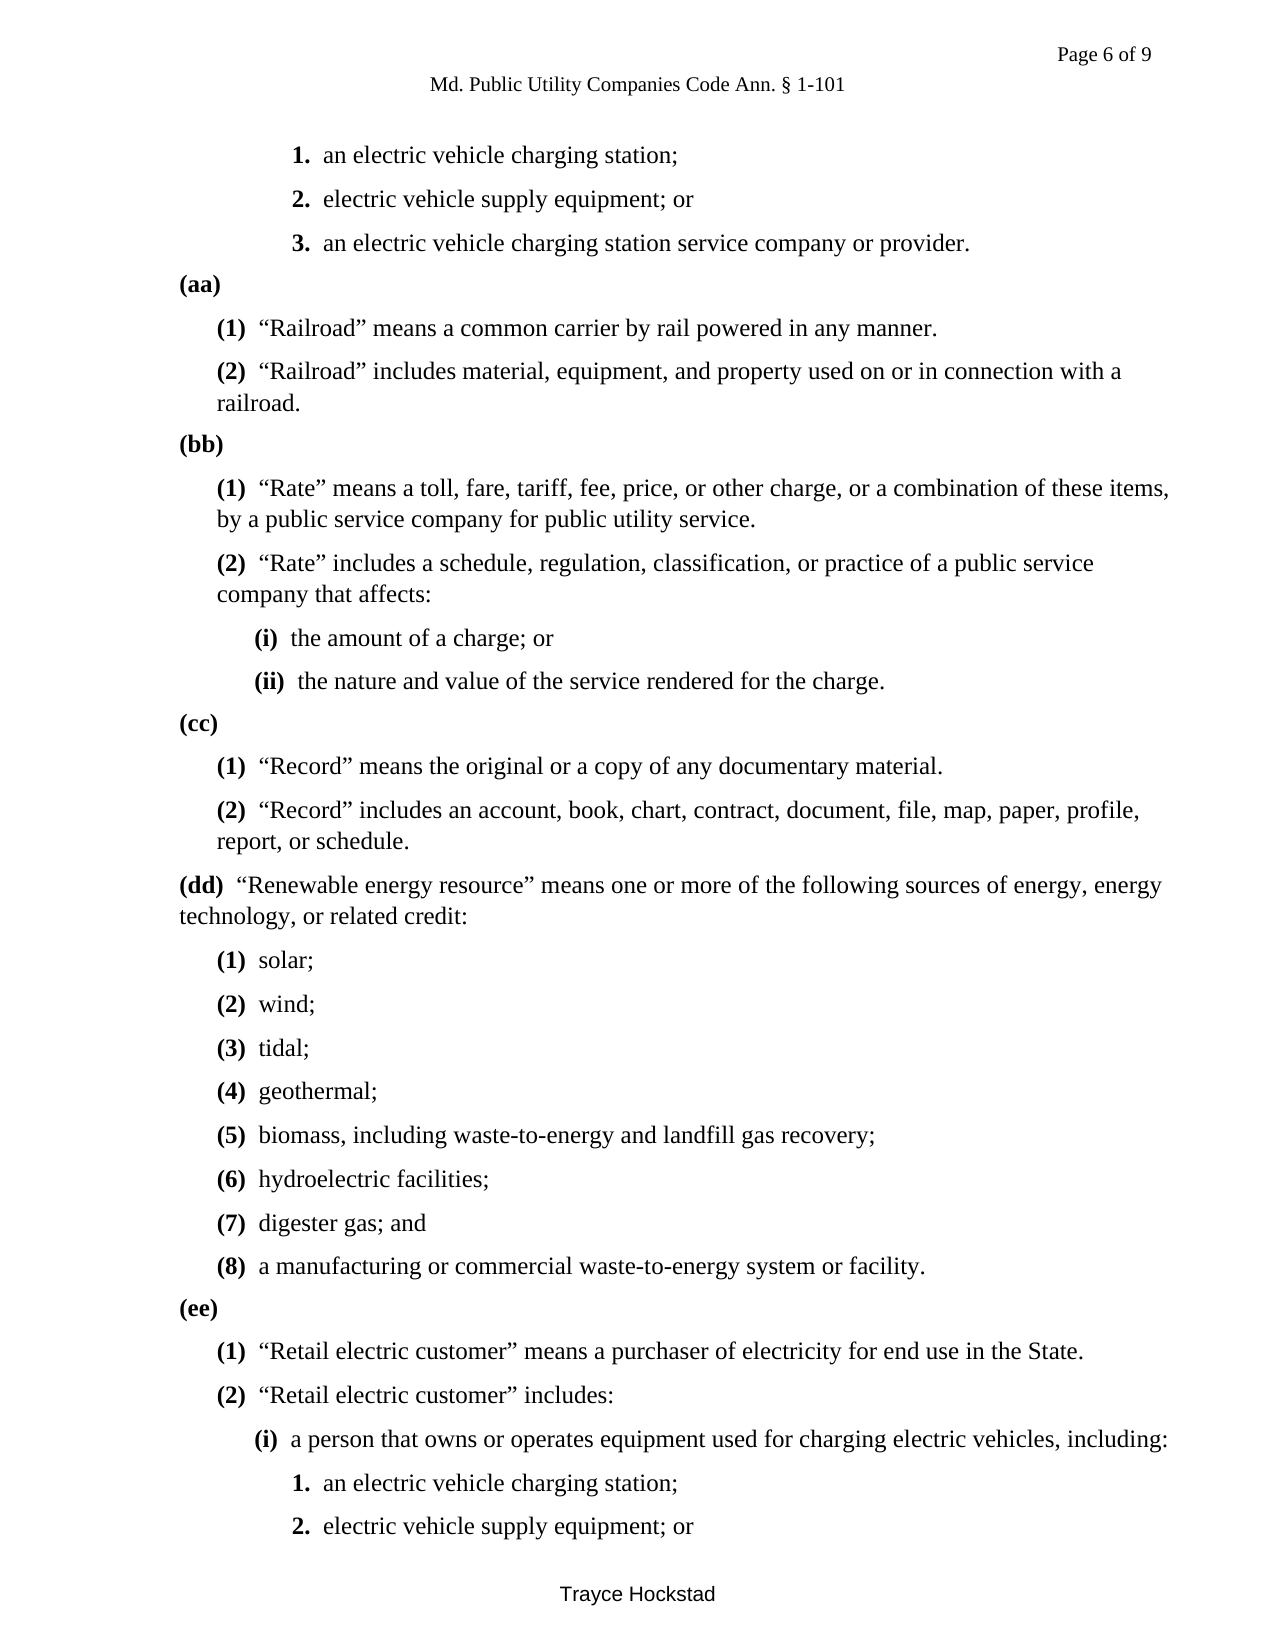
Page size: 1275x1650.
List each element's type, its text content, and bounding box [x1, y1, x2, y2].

text (1) “Record” means the original or a copy of any documentary material. [217, 749, 1171, 780]
text (i) the amount of a charge; or [254, 620, 1171, 651]
text (bb) [179, 429, 1171, 458]
text 1. an electric vehicle charging station; [292, 138, 1171, 169]
text (2) “Rate” includes a schedule, regulation, classification, or practice of a public service company that affects: [217, 545, 1171, 608]
text (6) hydroelectric facilities; [217, 1161, 1171, 1193]
text (2) “Railroad” includes material, equipment, and property used on or in connection with a railroad. [217, 354, 1171, 416]
text (ii) the nature and value of the service rendered for the charge. [254, 664, 1171, 695]
text (2) “Record” includes an account, book, chart, contract, document, file, map, paper, profile, report, or schedule. [217, 793, 1171, 855]
text (4) geothermal; [217, 1074, 1171, 1105]
text (1) “Rate” means a toll, fare, tariff, fee, price, or other charge, or a combination of these items, by a public service company for public utility service. [217, 470, 1171, 533]
text (3) tidal; [217, 1030, 1171, 1061]
text 3. an electric vehicle charging station service company or provider. [292, 225, 1171, 256]
text 2. electric vehicle supply equipment; or [292, 181, 1171, 213]
text 1. an electric vehicle charging station; [292, 1465, 1171, 1496]
text (1) “Retail electric customer” means a purchaser of electricity for end use in the State. [217, 1334, 1171, 1365]
text (8) a manufacturing or commercial waste-to-energy system or facility. [217, 1249, 1171, 1280]
text (7) digester gas; and [217, 1205, 1171, 1236]
text (2) wind; [217, 986, 1171, 1018]
text (dd) “Renewable energy resource” means one or more of the following sources of energy, energy technology, or related credit: [179, 868, 1171, 930]
text (5) biomass, including waste-to-energy and landfill gas recovery; [217, 1118, 1171, 1149]
text (cc) [179, 708, 1171, 736]
text (ee) [179, 1293, 1171, 1321]
text (2) “Retail electric customer” includes: [217, 1378, 1171, 1409]
text (1) “Railroad” means a common carrier by rail powered in any manner. [217, 310, 1171, 341]
text (1) solar; [217, 943, 1171, 974]
text (i) a person that owns or operates equipment used for charging electric vehicles, including: [254, 1421, 1171, 1453]
text (aa) [179, 269, 1171, 298]
text 2. electric vehicle supply equipment; or [292, 1509, 1171, 1540]
